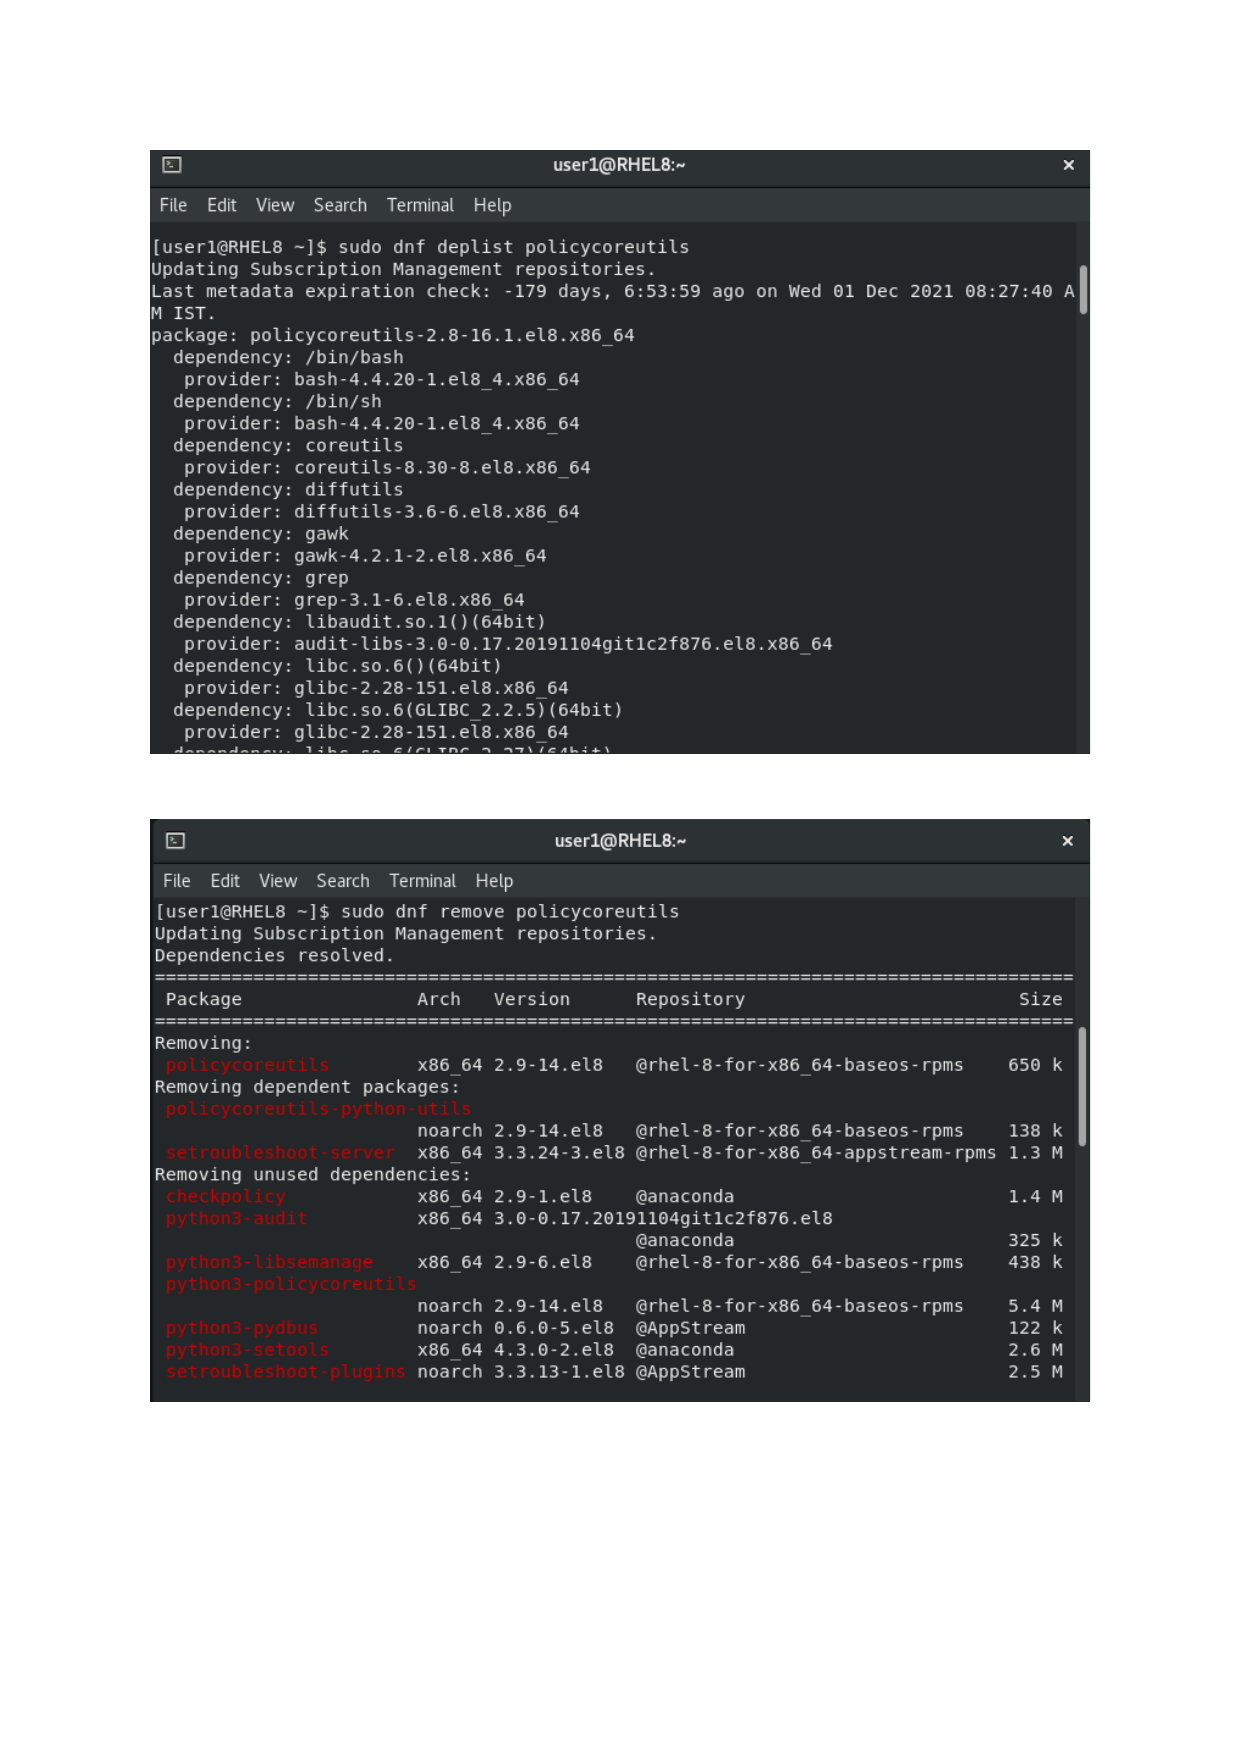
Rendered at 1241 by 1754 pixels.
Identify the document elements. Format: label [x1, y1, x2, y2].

picture [150, 150, 1091, 754]
picture [150, 819, 1091, 1402]
